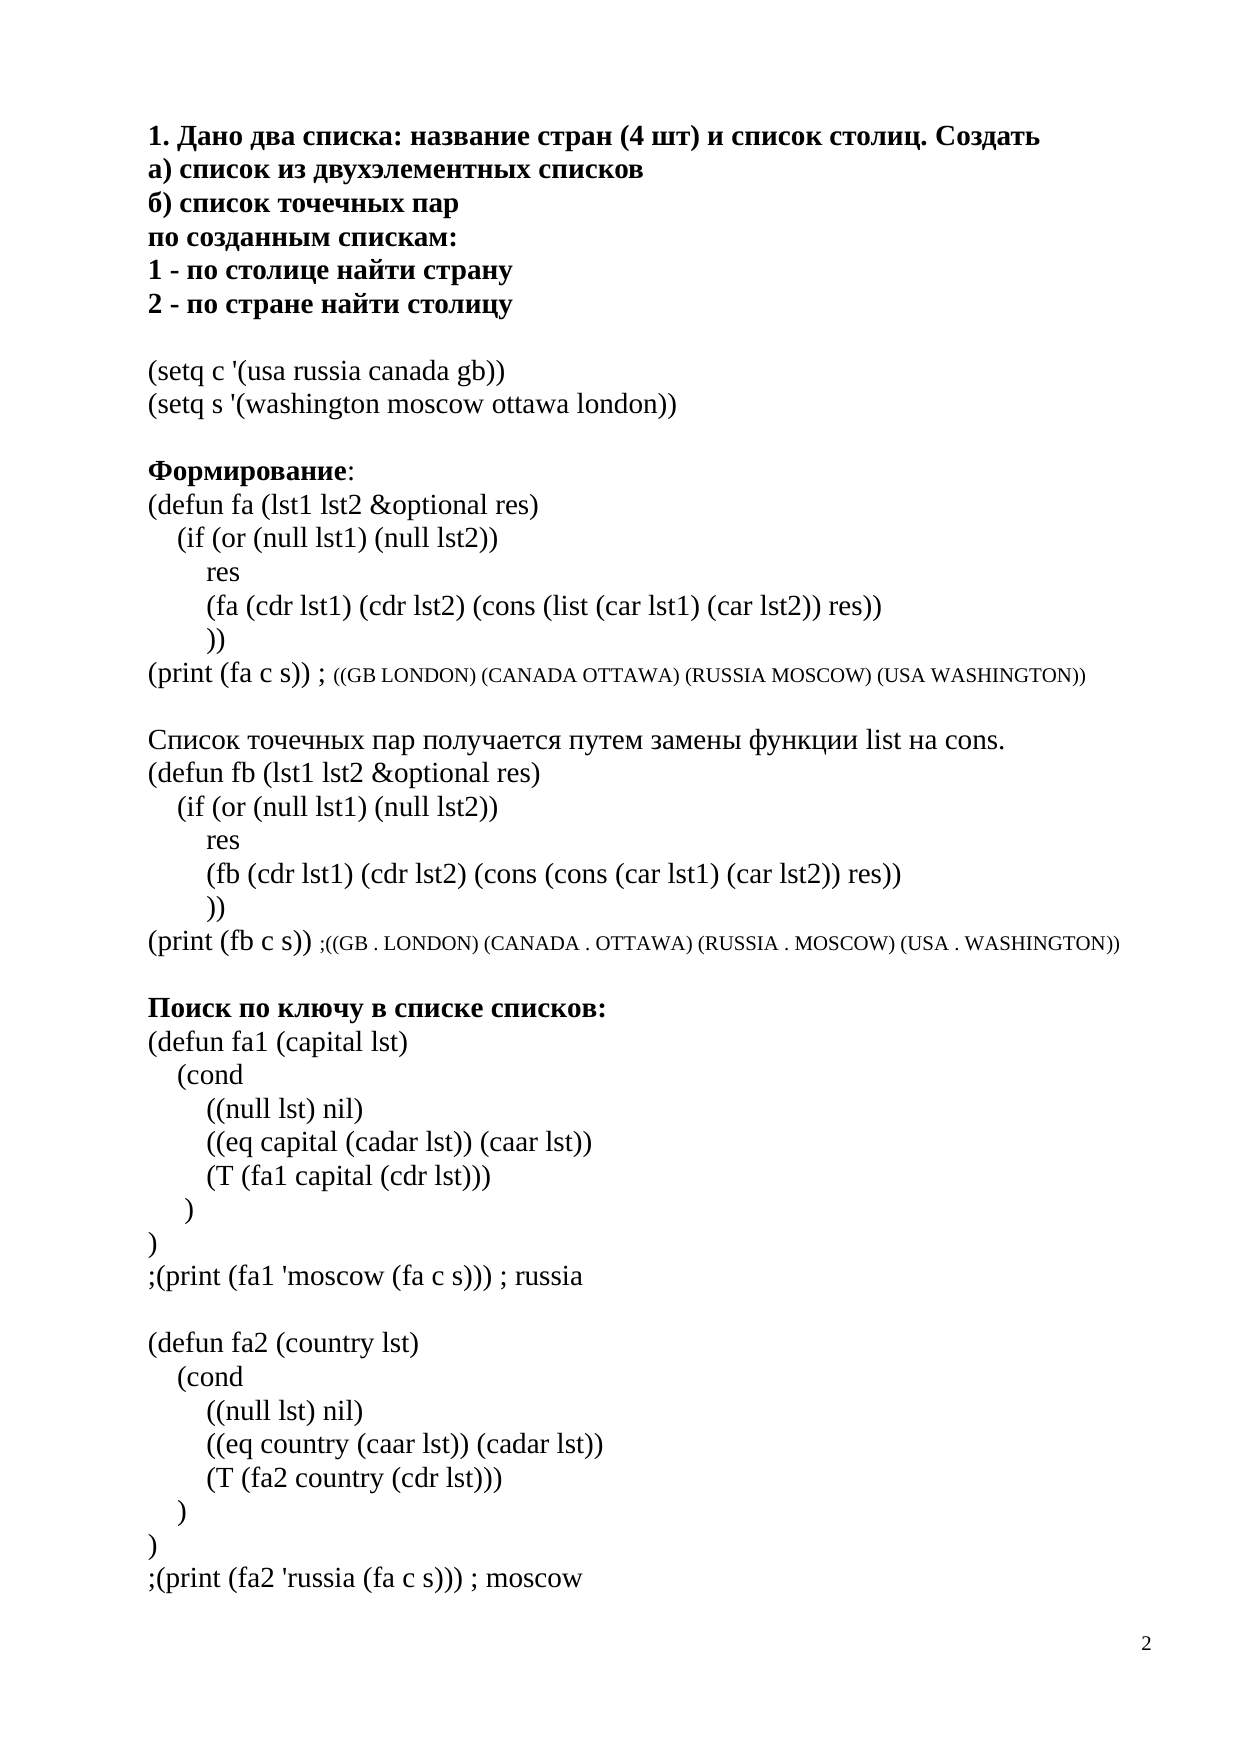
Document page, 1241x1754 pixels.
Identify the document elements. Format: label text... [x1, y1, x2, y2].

text ) [148, 1493, 1152, 1527]
text ;(print (fa1 'moscow (fa c s))) ; russia [148, 1258, 1152, 1292]
text ) [148, 1527, 1152, 1560]
text (if (or (null lst1) (null lst2)) [148, 789, 1152, 822]
text 1 - по столице найти страну [148, 252, 1152, 286]
text Формирование: [148, 453, 1152, 487]
text (fa (cdr lst1) (cdr lst2) (cons (list (car lst1) (car lst2)) res)) [148, 588, 1152, 621]
text )) [148, 889, 1152, 923]
text ) [148, 1225, 1152, 1258]
text ((eq country (caar lst)) (cadar lst)) [148, 1426, 1152, 1460]
text Список точечных пар получается путем замены функции list на cons. [148, 722, 1152, 755]
text ((eq capital (cadar lst)) (caar lst)) [148, 1124, 1152, 1158]
text ((null lst) nil) [148, 1393, 1152, 1426]
text (T (fa2 country (cdr lst))) [148, 1460, 1152, 1493]
text Поиск по ключу в списке списков: [148, 990, 1152, 1024]
text (setq c '(usa russia canada gb)) [148, 353, 1152, 386]
text по созданным спискам: [148, 219, 1152, 252]
text res [148, 554, 1152, 588]
text (print (fb c s)) ;((GB . LONDON) (CANADA . OTTAWA) (RUSSIA . MOSCOW) (USA . WASHINGTON)) [148, 923, 1152, 957]
text б) список точечных пар [148, 185, 1152, 219]
text )) [148, 621, 1152, 655]
text (fb (cdr lst1) (cdr lst2) (cons (cons (car lst1) (car lst2)) res)) [148, 856, 1152, 889]
text (print (fa c s)) ; ((GB LONDON) (CANADA OTTAWA) (RUSSIA MOSCOW) (USA WASHINGTON)) [148, 655, 1152, 688]
text res [148, 822, 1152, 856]
text (defun fa1 (capital lst) [148, 1024, 1152, 1057]
text ((null lst) nil) [148, 1091, 1152, 1124]
text 1. Дано два списка: название стран (4 шт) и список столиц. Создать [148, 118, 1152, 152]
text ;(print (fa2 'russia (fa c s))) ; moscow [148, 1560, 1152, 1594]
text (T (fa1 capital (cdr lst))) [148, 1158, 1152, 1191]
text (defun fa2 (country lst) [148, 1326, 1152, 1359]
text (cond [148, 1057, 1152, 1091]
text 2 - по стране найти столицу [148, 286, 1152, 319]
text (if (or (null lst1) (null lst2)) [148, 521, 1152, 554]
text (setq s '(washington moscow ottawa london)) [148, 386, 1152, 420]
text ) [148, 1191, 1152, 1225]
text а) список из двухэлементных списков [148, 152, 1152, 185]
text (cond [148, 1359, 1152, 1393]
text (defun fb (lst1 lst2 &optional res) [148, 755, 1152, 789]
text (defun fa (lst1 lst2 &optional res) [148, 487, 1152, 521]
